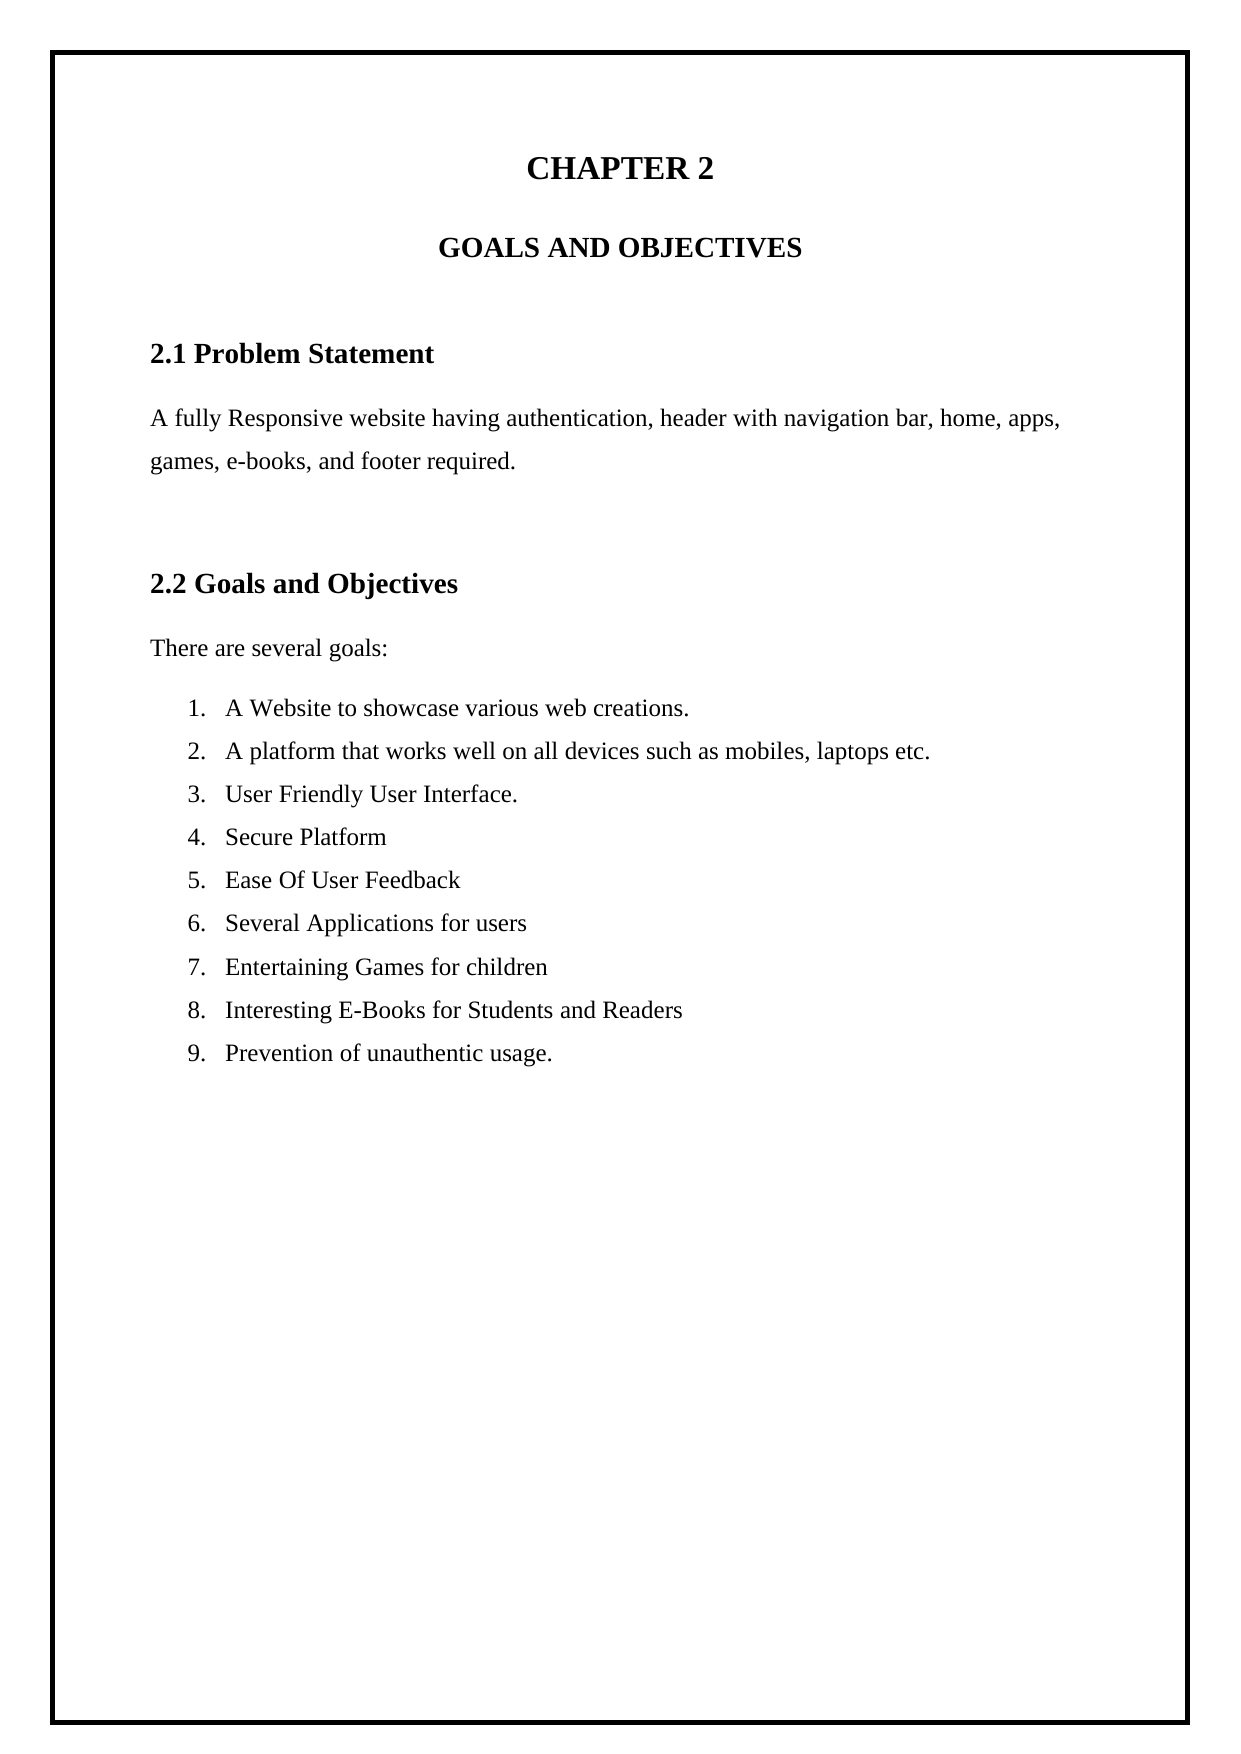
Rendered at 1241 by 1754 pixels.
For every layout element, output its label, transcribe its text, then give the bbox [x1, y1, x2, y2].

list Secure Platform [187, 822, 1107, 851]
list User Friendly User Interface. [187, 779, 1107, 808]
subtitle GOALS AND OBJECTIVES [369, 230, 871, 264]
list Interesting E-Books for Students and Readers [187, 995, 1107, 1023]
list A platform that works well on all devices such as mobiles, laptops etc. [187, 736, 1107, 765]
list Ease Of User Feedback [187, 865, 1107, 894]
list Problem Statement [150, 336, 1107, 370]
list A Website to showcase various web creations. [187, 693, 1107, 722]
list Entertaining Games for children [187, 952, 1107, 980]
text There are several goals: [150, 633, 1107, 662]
list Several Applications for users [187, 908, 1107, 937]
text A fully Responsive website having authentication, header with navigation bar, home, apps, games, e-books, and footer required. [150, 403, 1060, 475]
subtitle Goals and Objectives [150, 566, 1107, 599]
list Prevention of unauthentic usage. [187, 1038, 1107, 1067]
subtitle CHAPTER 2 [369, 148, 871, 187]
